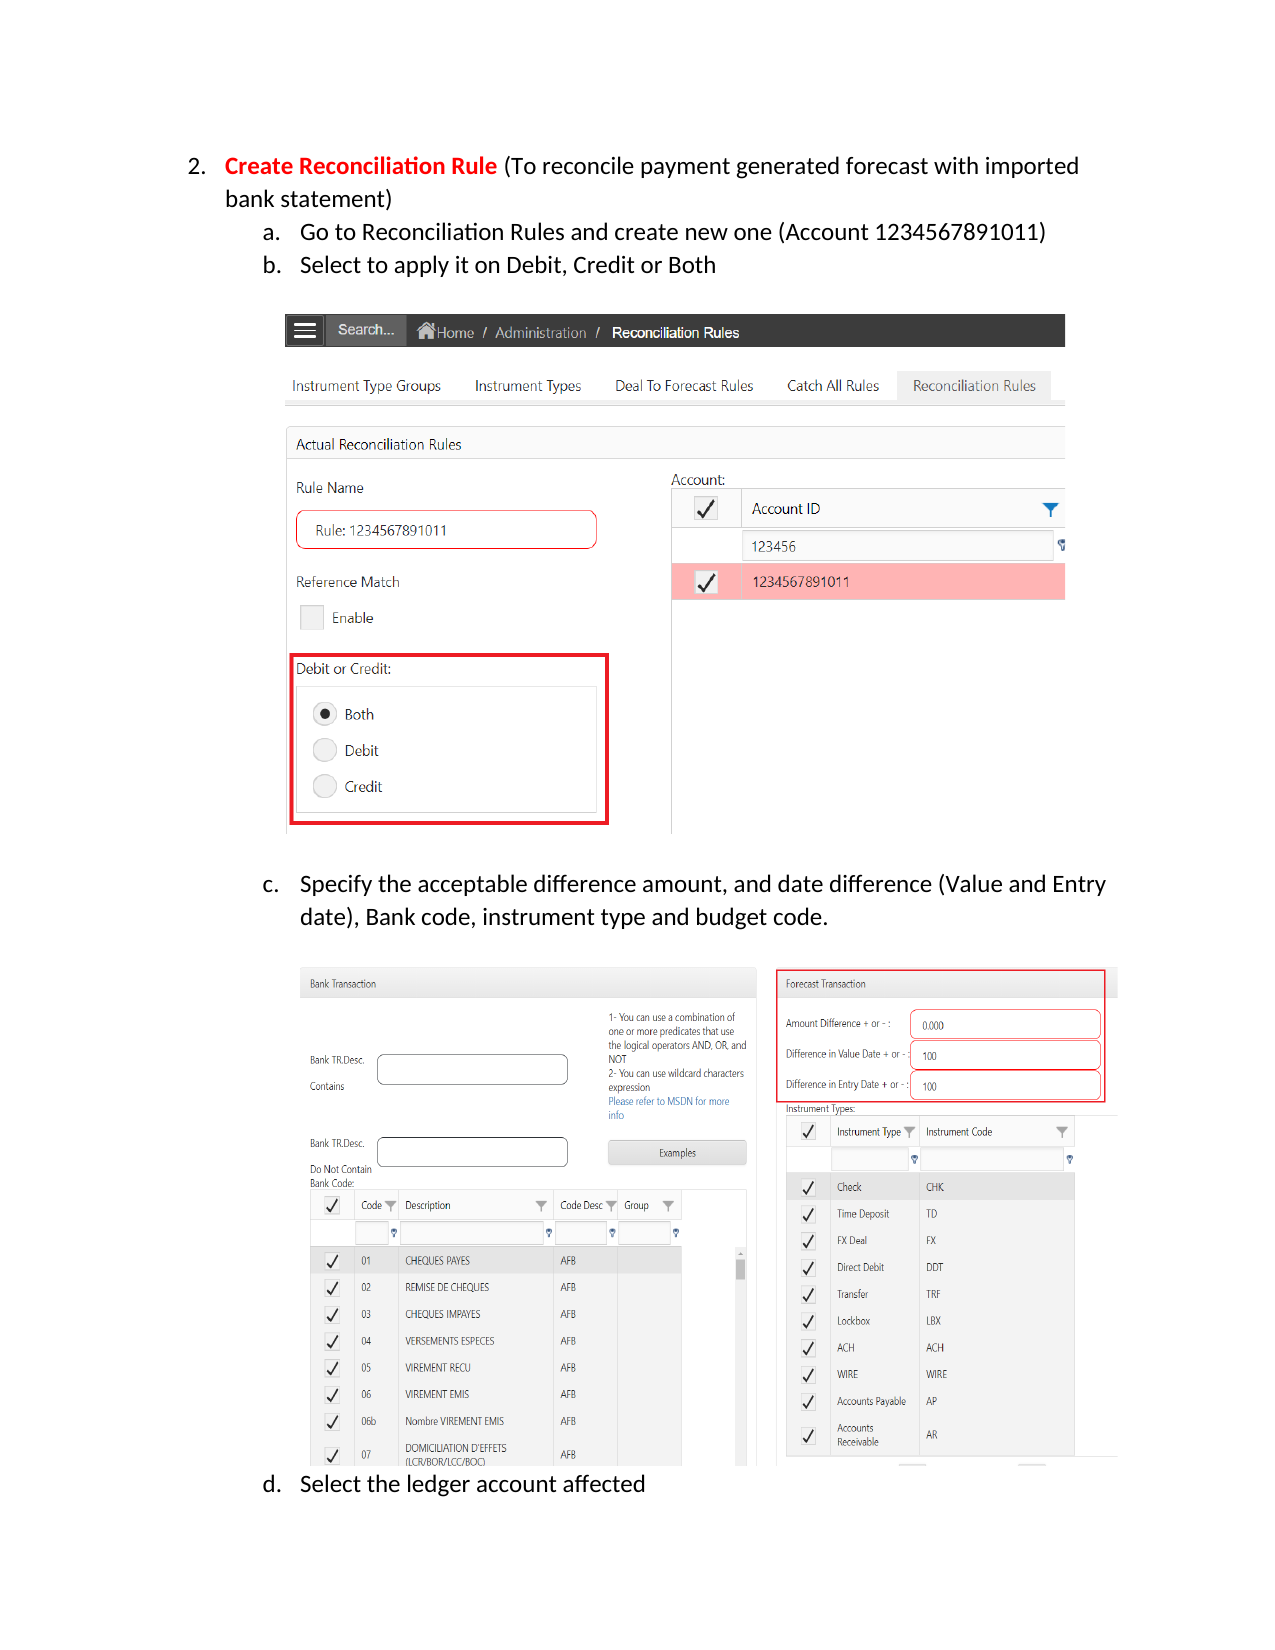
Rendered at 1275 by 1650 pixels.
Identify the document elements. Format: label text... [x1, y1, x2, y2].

list Go to Reconciliation Rules and create new one (Account 1234567891011) [262, 216, 1125, 246]
picture [300, 967, 1118, 1466]
picture [285, 314, 1065, 834]
list Select the ledger account affected [262, 1468, 1125, 1498]
list Select to apply it on Debit, Credit or Both [262, 249, 1125, 279]
list Create Reconciliation Rule (To reconcile payment generated forecast with imported bank statement) [187, 150, 1125, 213]
list Specify the acceptable difference amount, and date difference (Value and Entry date), Bank code, instrument type and budget code. [262, 868, 1125, 932]
